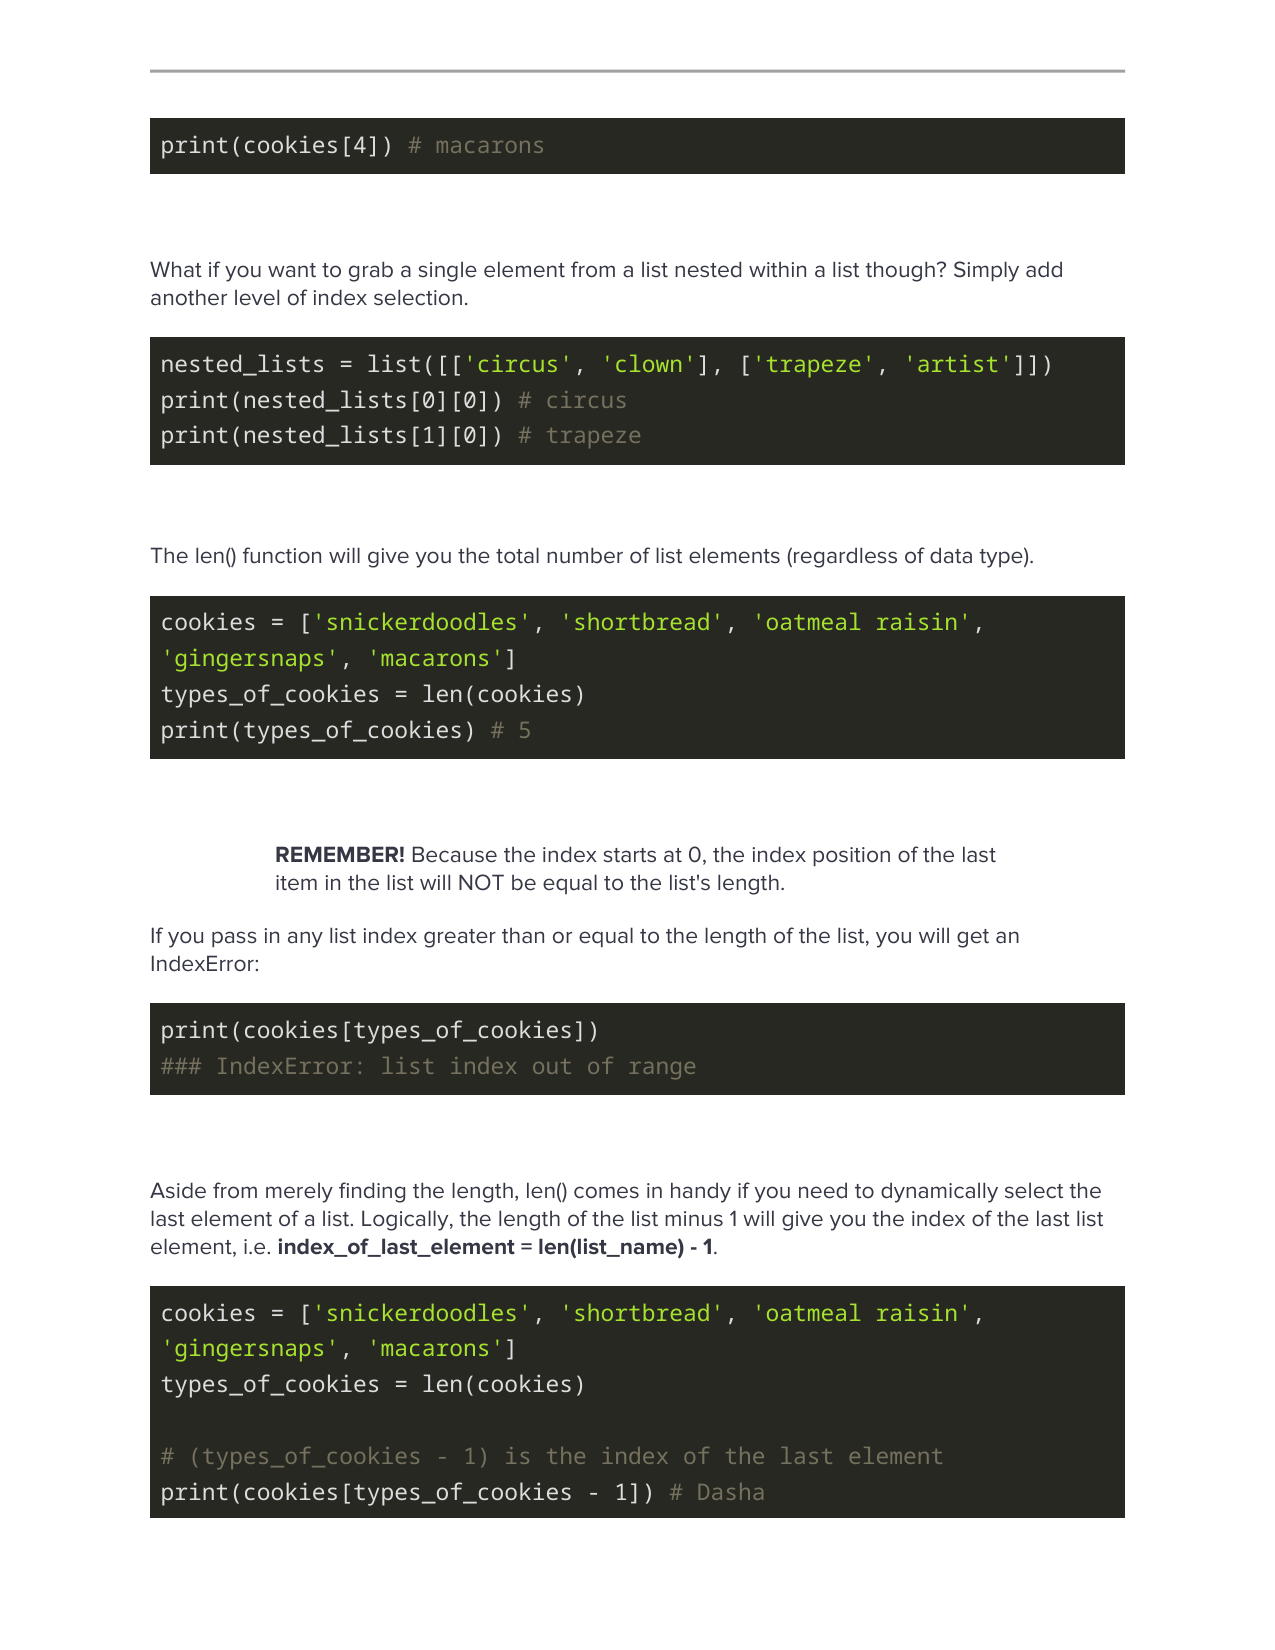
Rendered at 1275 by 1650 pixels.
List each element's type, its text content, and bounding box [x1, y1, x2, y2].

text The len() function will give you the total number of list elements (regardless of data type). [150, 543, 1125, 571]
table_header cookies = ['snickerdoodles', 'shortbread', 'oatmeal raisin', 'gingersnaps', 'macarons'] types_of_cookies = len(cookies) print(types_of_cookies) # 5 [150, 596, 1125, 759]
table_header print(cookies[types_of_cookies]) ### IndexError: list index out of range [150, 1003, 1125, 1095]
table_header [150, 1286, 1125, 1518]
text If you pass in any list index greater than or equal to the length of the list, you will get an IndexError: [150, 922, 1125, 978]
table_header nested_lists = list([['circus', 'clown'], ['trapeze', 'artist']]) print(nested_lists[0][0]) # circus print(nested_lists[1][0]) # trapeze [150, 337, 1125, 465]
text REMEMBER! Because the index starts at 0, the index position of the last item in the list will NOT be equal to the list's length. [275, 842, 1000, 897]
text Aside from merely finding the length, len() comes in handy if you need to dynamically select the last element of a list. Logically, the length of the list minus 1 will give you the index of the last list element, i.e. index_of_last_element = len(list_name) - 1. [150, 1177, 1125, 1261]
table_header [150, 118, 1125, 174]
text What if you want to grab a single element from a list nested within a list though? Simply add another level of index selection. [150, 256, 1125, 312]
